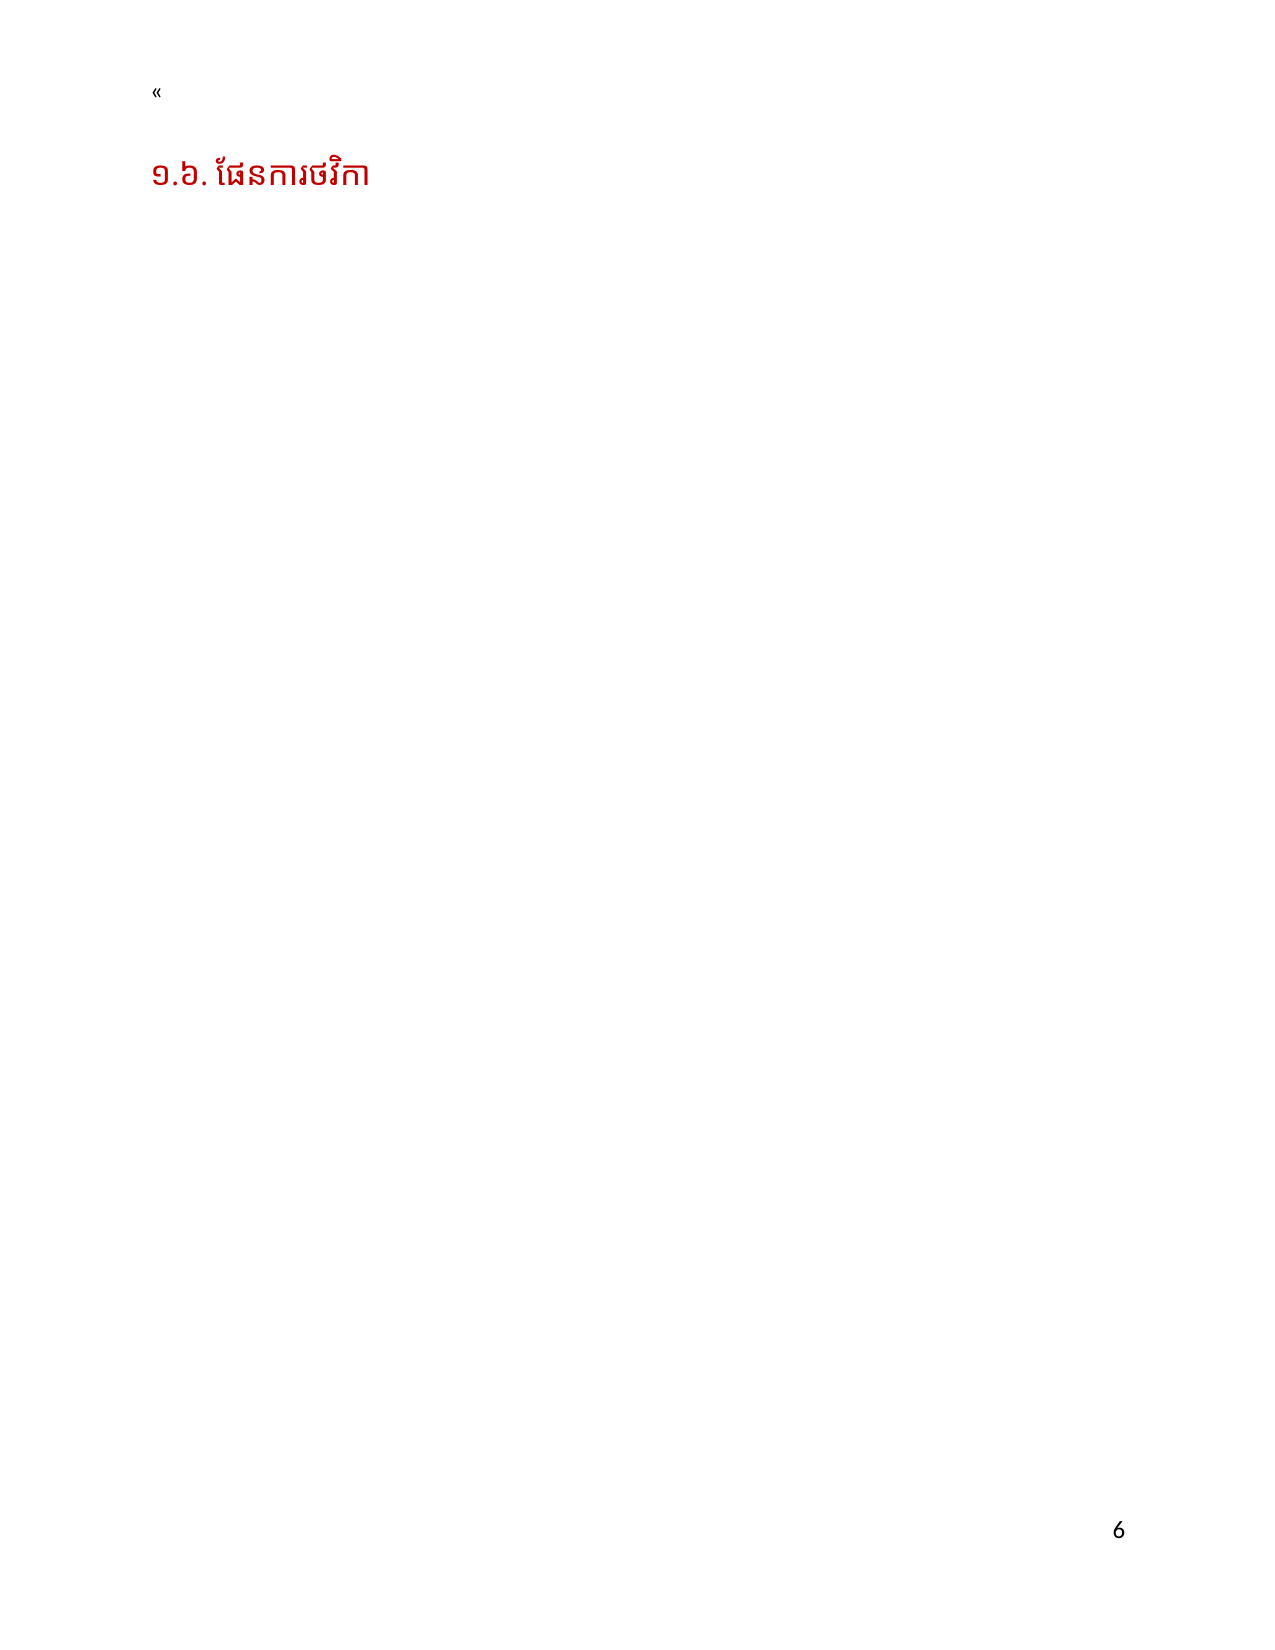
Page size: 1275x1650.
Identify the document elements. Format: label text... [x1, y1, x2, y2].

subtitle ១.៦. ផែនការថវិកា [150, 150, 1125, 195]
